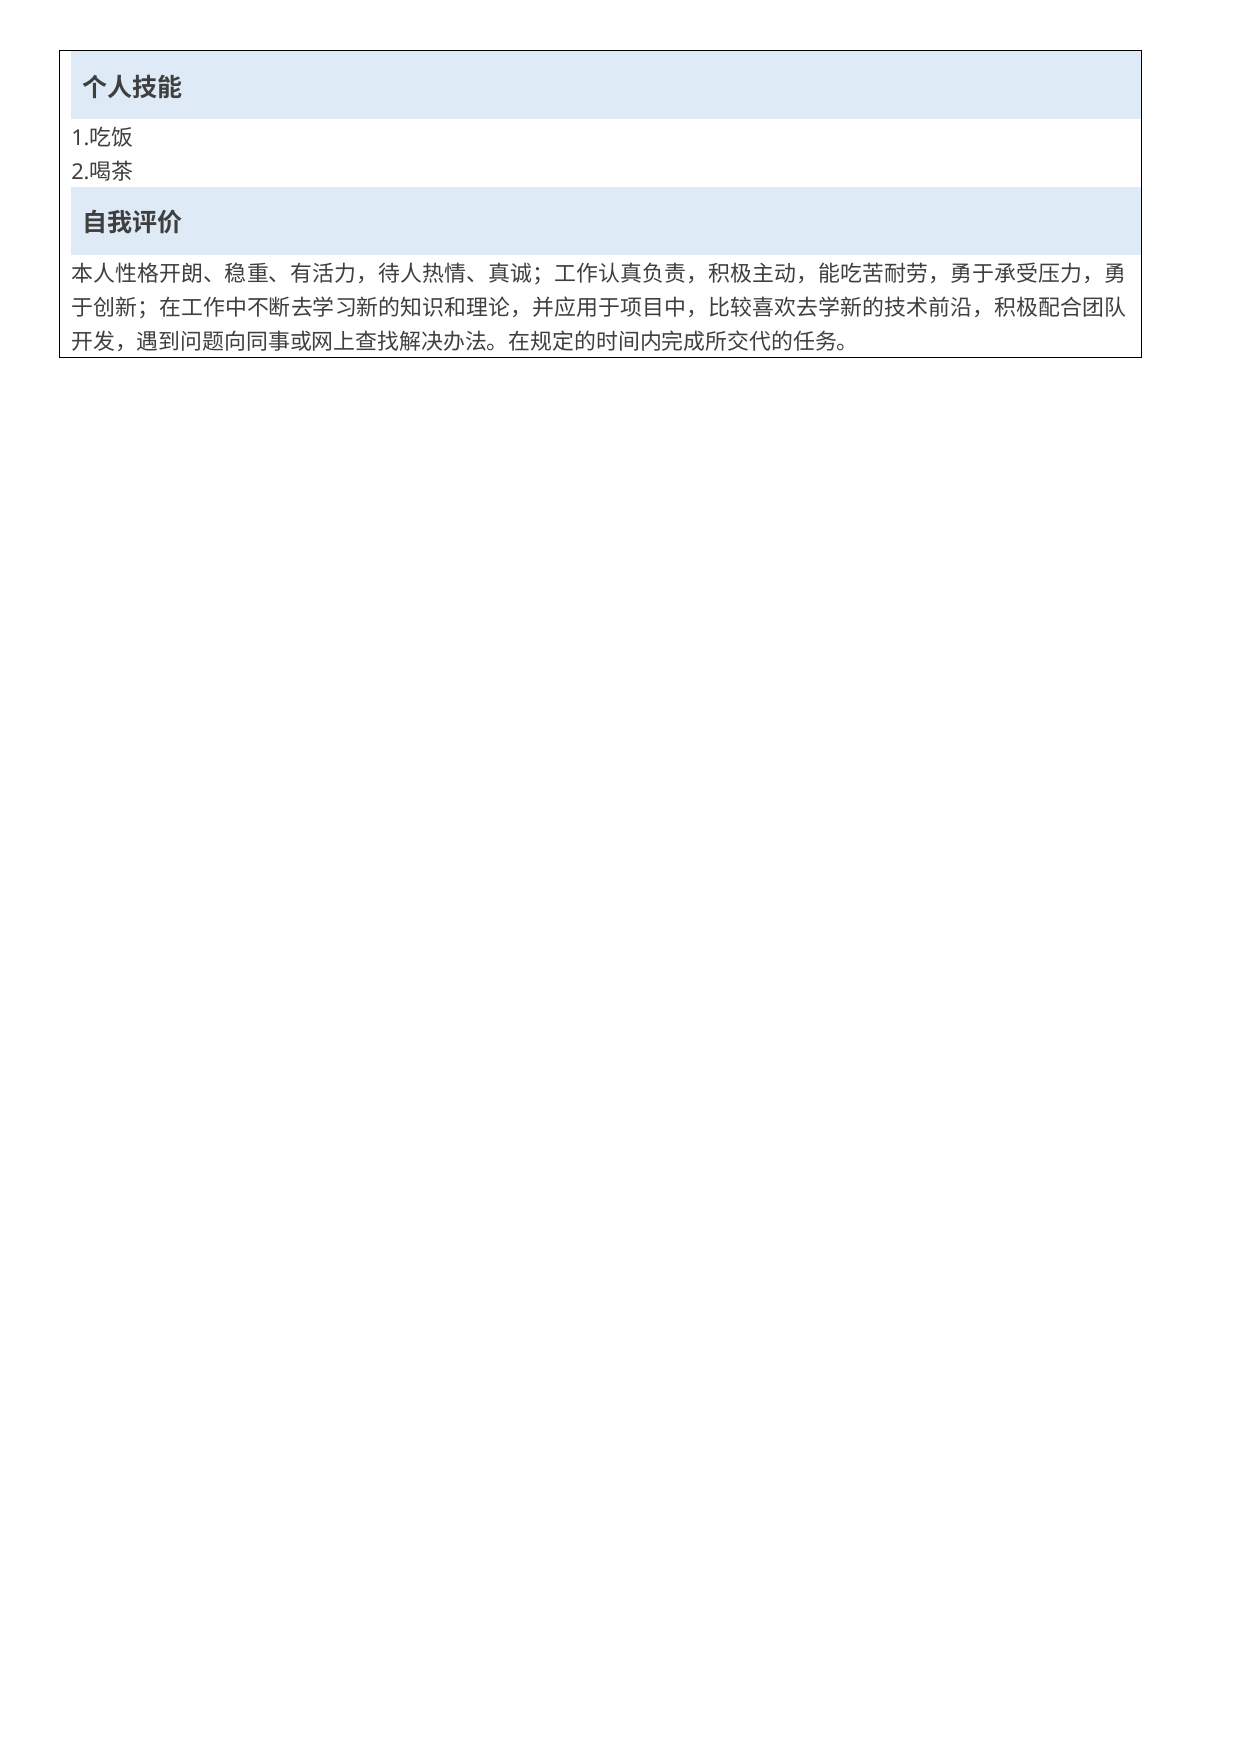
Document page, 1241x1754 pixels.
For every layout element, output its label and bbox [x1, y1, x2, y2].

table_cell [60, 51, 1141, 357]
